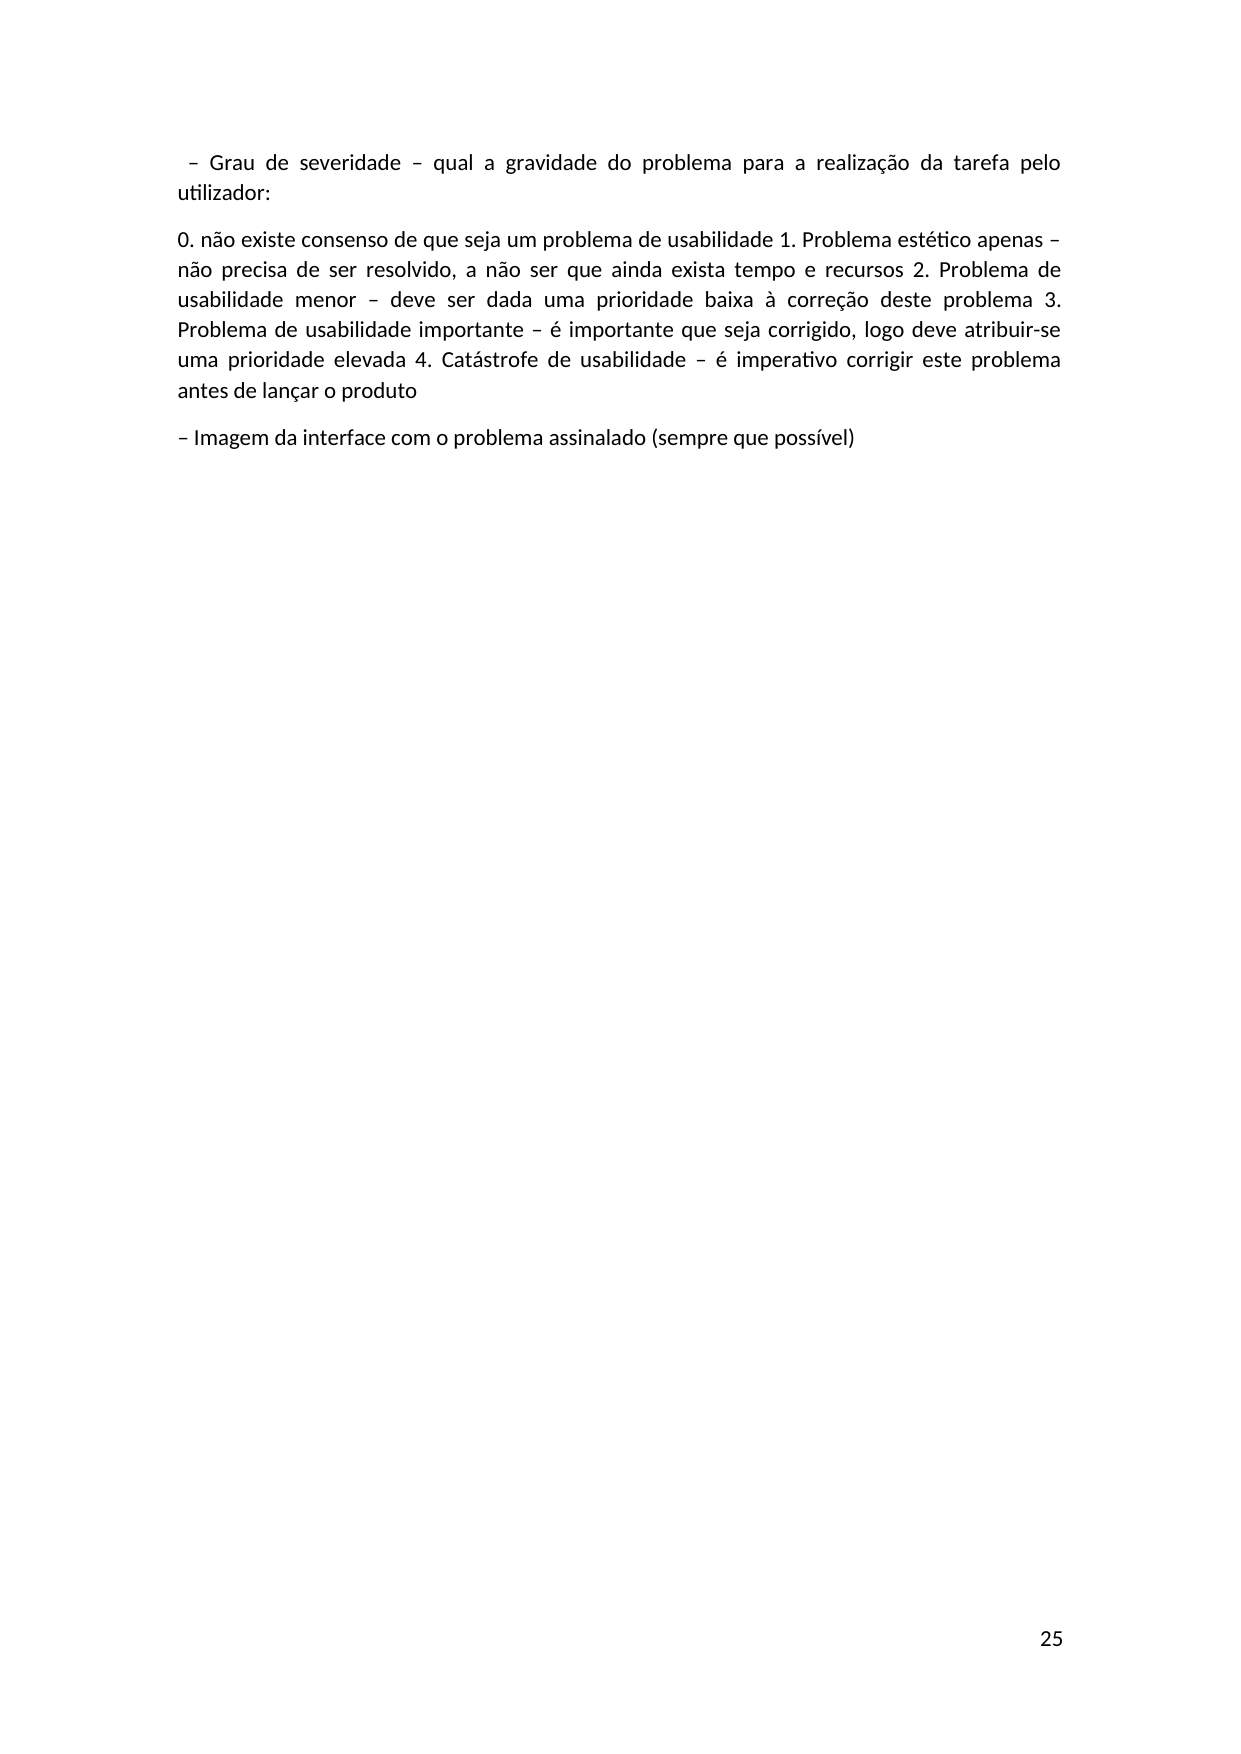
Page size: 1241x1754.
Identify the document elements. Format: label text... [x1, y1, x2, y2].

text 0. não existe consenso de que seja um problema de usabilidade 1. Problema estético apenas – não precisa de ser resolvido, a não ser que ainda exista tempo e recursos 2. Problema de usabilidade menor – deve ser dada uma prioridade baixa à correção deste problema 3. Problema de usabilidade importante – é importante que seja corrigido, logo deve atribuir-se uma prioridade elevada 4. Catástrofe de usabilidade – é imperativo corrigir este problema antes de lançar o produto [177, 225, 1063, 404]
text – Grau de severidade – qual a gravidade do problema para a realização da tarefa pelo utilizador: [177, 148, 1063, 206]
text – Imagem da interface com o problema assinalado (sempre que possível) [177, 423, 1063, 451]
